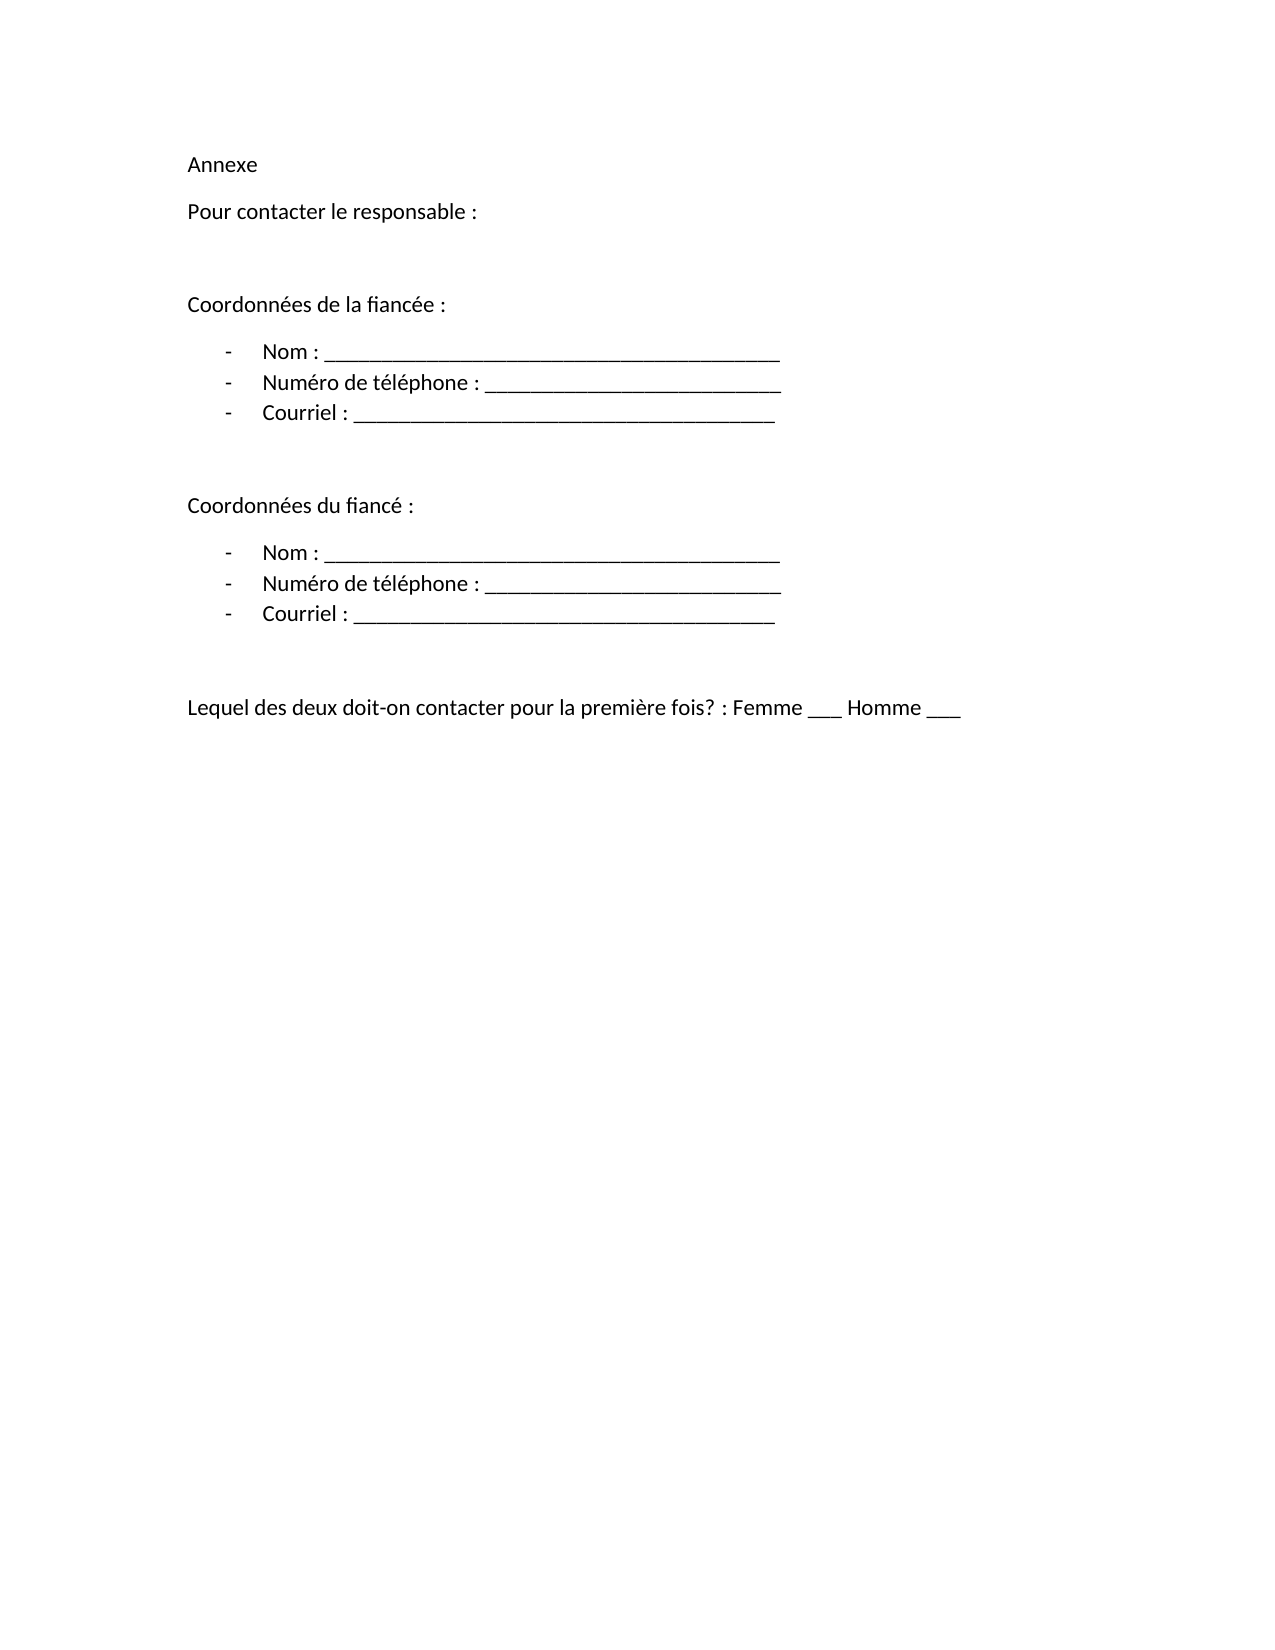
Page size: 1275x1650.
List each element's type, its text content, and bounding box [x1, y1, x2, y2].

text Coordonnées de la fiancée : [187, 291, 1087, 319]
text Coordonnées du fiancé : [187, 492, 1087, 520]
text Pour contacter le responsable : [187, 197, 1087, 225]
list Courriel : _____________________________________ [225, 599, 1087, 627]
list Nom : ________________________________________ [225, 337, 1087, 366]
text Lequel des deux doit-on contacter pour la première fois? : Femme ___ Homme ___ [187, 693, 1087, 721]
list Nom : ________________________________________ [225, 538, 1087, 567]
list Numéro de téléphone : __________________________ [225, 569, 1087, 597]
list Courriel : _____________________________________ [225, 398, 1087, 426]
text Annexe [187, 150, 1087, 178]
list Numéro de téléphone : __________________________ [225, 368, 1087, 396]
